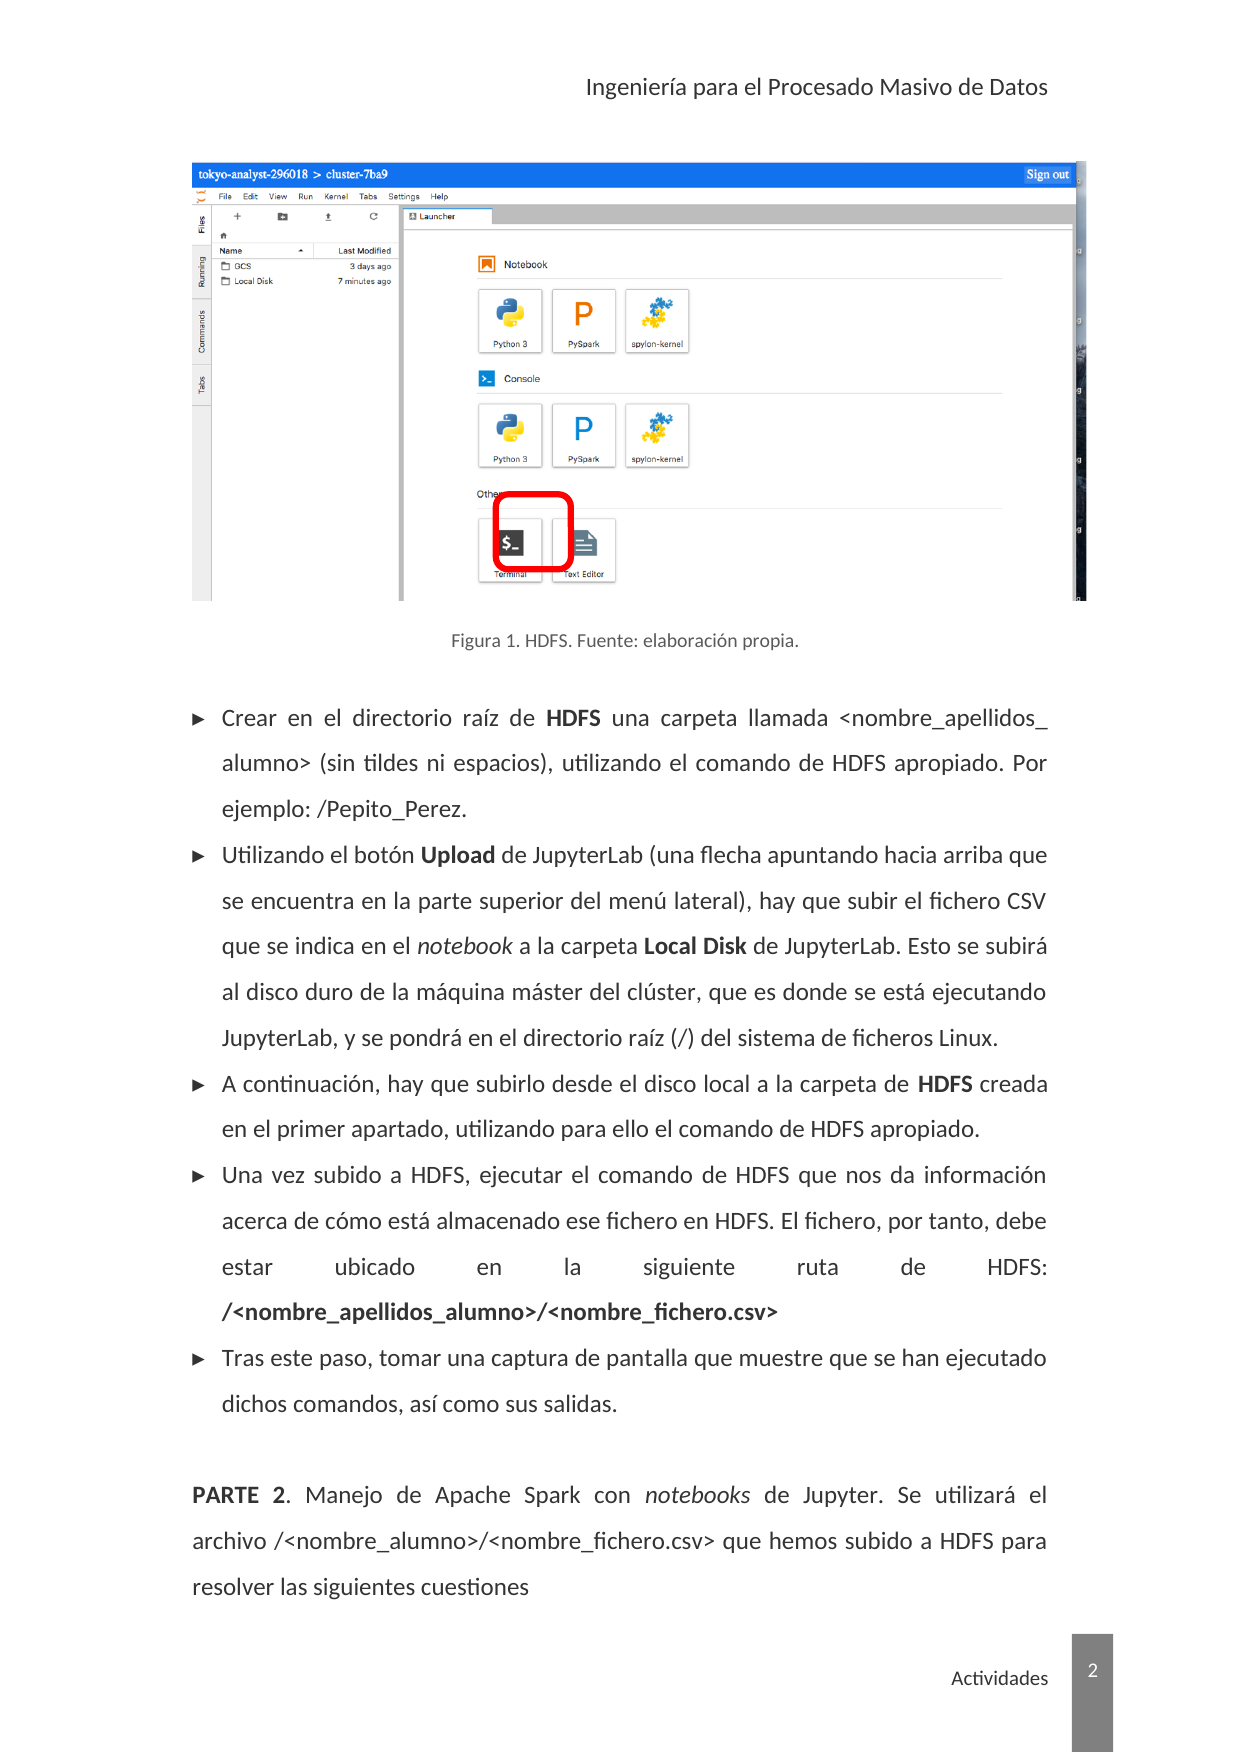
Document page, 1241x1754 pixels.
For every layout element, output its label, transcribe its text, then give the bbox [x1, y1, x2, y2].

text Tras este paso, tomar una captura de pantalla que muestre que se han ejecutado dichos comandos, así como sus salidas. [192, 1342, 1048, 1418]
text A continuación, hay que subirlo desde el disco local a la carpeta de HDFS creada en el primer apartado, utilizando para ello el comando de HDFS apropiado. [192, 1068, 1048, 1144]
text PARTE 2. Manejo de Apache Spark con notebooks de Jupyter. Se utilizará el archivo /<nombre_alumno>/<nombre_fichero.csv> que hemos subido a HDFS para resolver las siguientes cuestiones [192, 1479, 1048, 1601]
text Utilizando el botón Upload de JupyterLab (una flecha apuntando hacia arriba que se encuentra en la parte superior del menú lateral), hay que subir el fichero CSV que se indica en el notebook a la carpeta Local Disk de JupyterLab. Esto se subirá al disco duro de la máquina máster del clúster, que es donde se está ejecutando JupyterLab, y se pondrá en el directorio raíz (/) del sistema de ficheros Linux. [192, 839, 1048, 1052]
picture [192, 161, 1087, 601]
text Crear en el directorio raíz de HDFS una carpeta llamada <nombre_apellidos_ alumno> (sin tildes ni espacios), utilizando el comando de HDFS apropiado. Por ejemplo: /Pepito_Perez. [192, 702, 1048, 824]
text Una vez subido a HDFS, ejecutar el comando de HDFS que nos da información acerca de cómo está almacenado ese fichero en HDFS. El fichero, por tanto, debe estar ubicado en la siguiente ruta de HDFS: /<nombre_apellidos_alumno>/<nombre_fichero.csv> [192, 1159, 1048, 1327]
text Figura 1. HDFS. Fuente: elaboración propia. [180, 628, 1071, 653]
